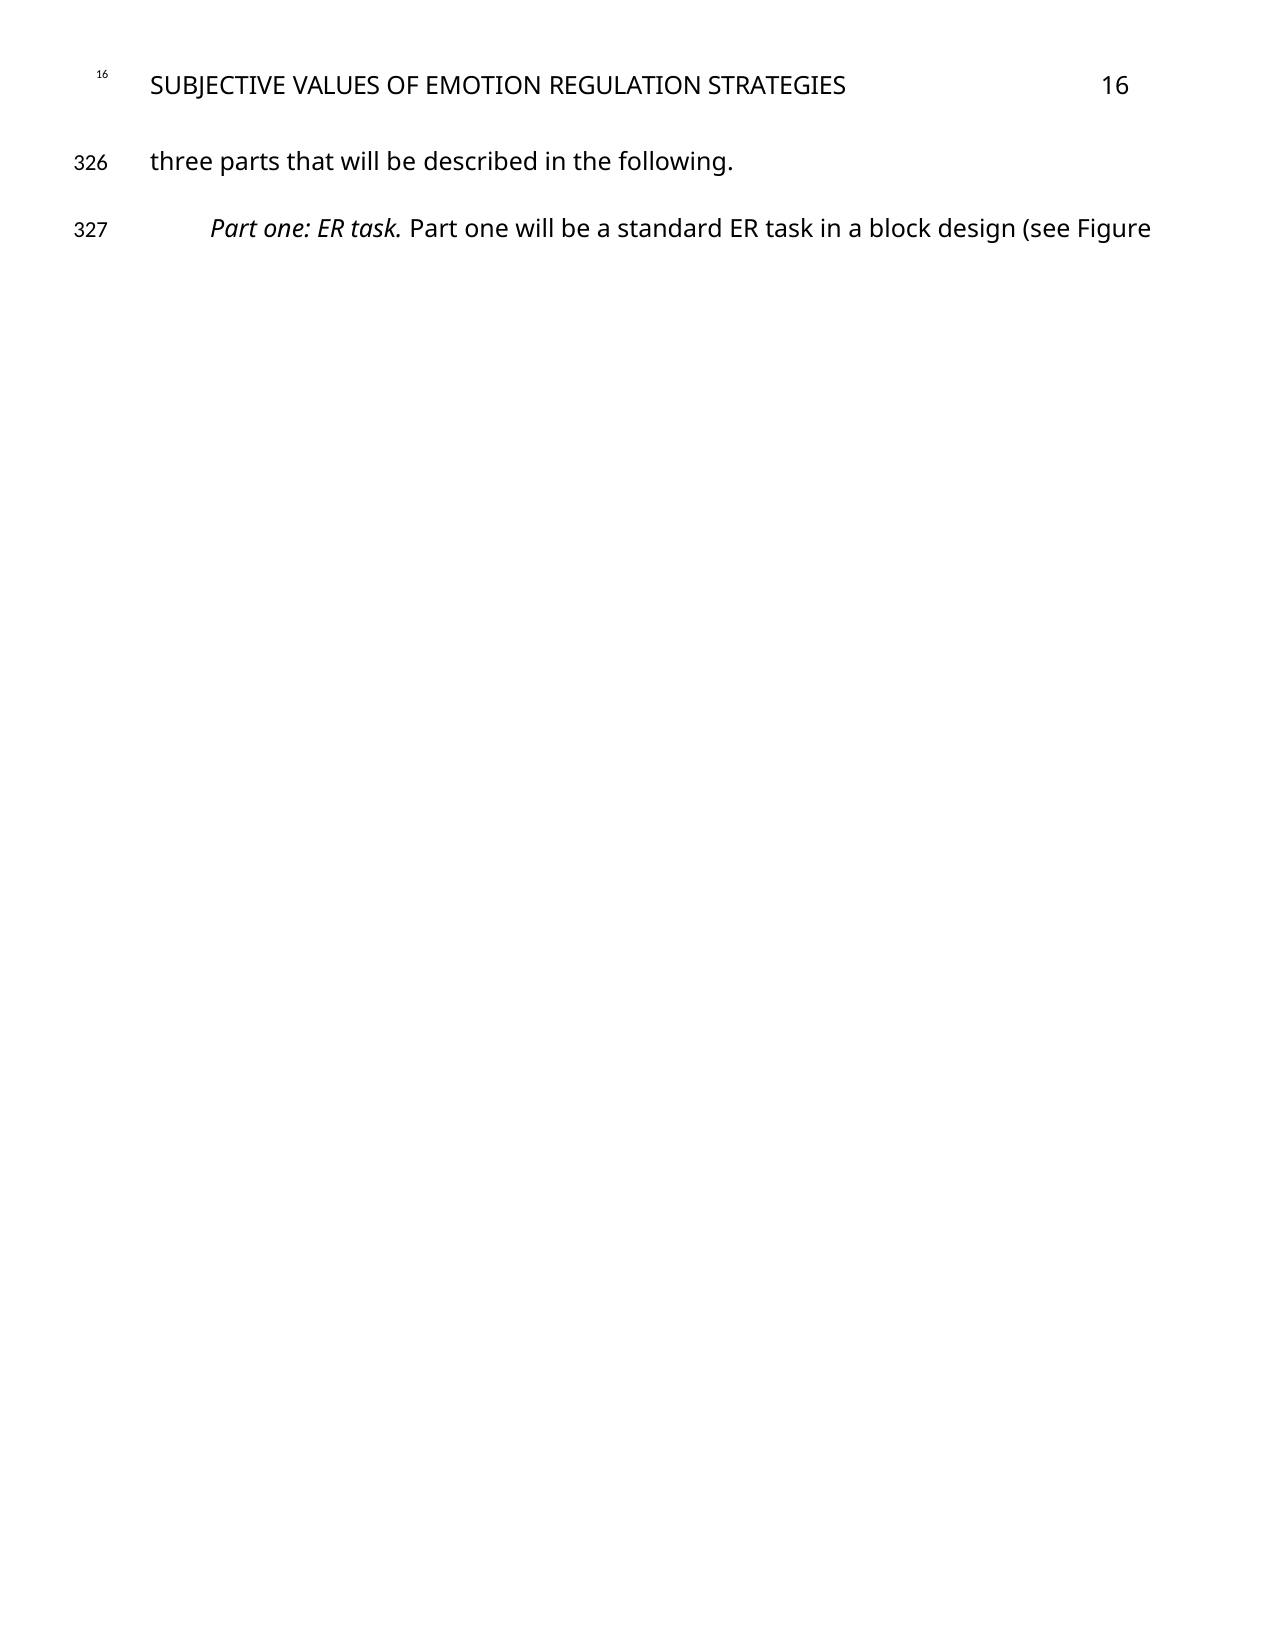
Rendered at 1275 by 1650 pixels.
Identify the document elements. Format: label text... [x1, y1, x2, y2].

text Part one: ER task. Part one will be a standard ER task in a block design (see Figure [210, 211, 1212, 244]
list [150, 144, 1080, 178]
